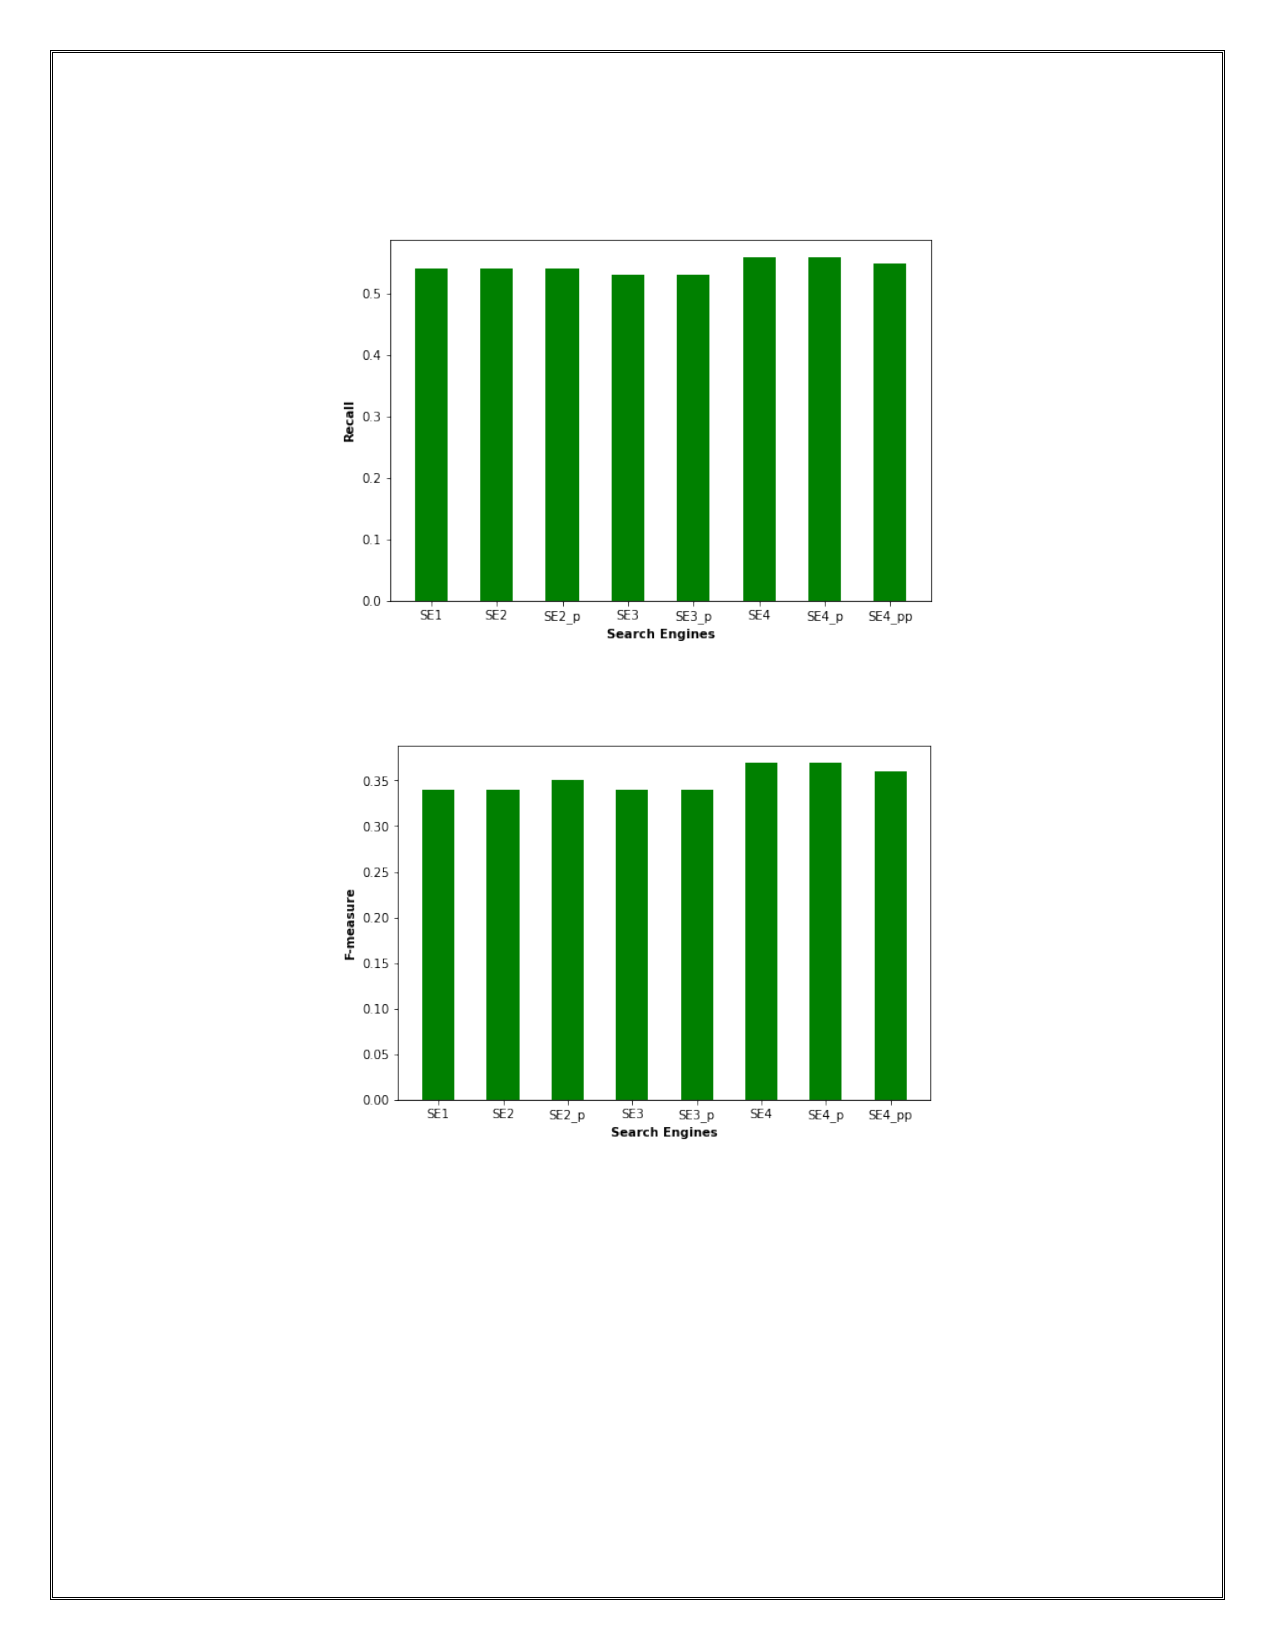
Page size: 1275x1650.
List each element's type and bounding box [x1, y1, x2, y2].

picture [335, 231, 940, 650]
picture [336, 737, 939, 1148]
